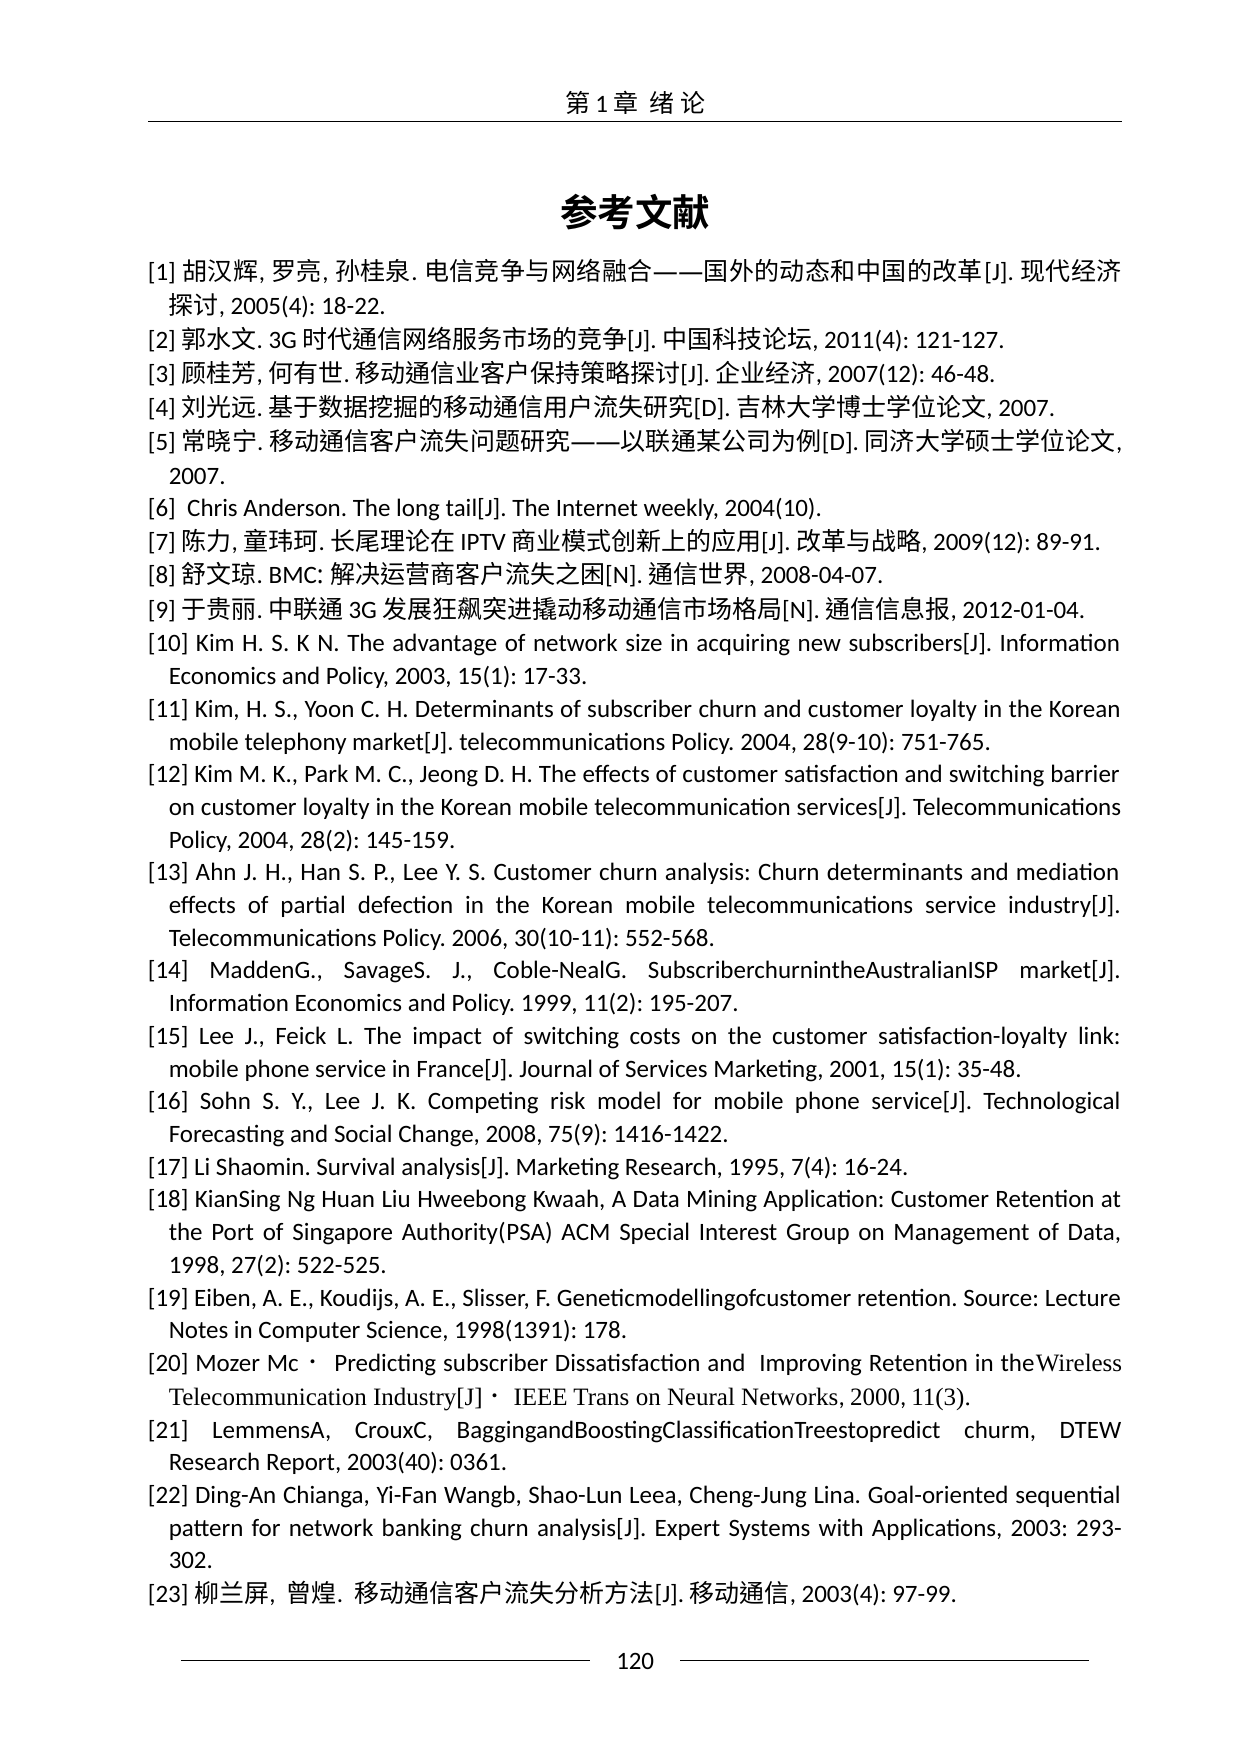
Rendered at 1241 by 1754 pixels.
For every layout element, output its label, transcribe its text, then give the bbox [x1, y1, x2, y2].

text [1] 胡汉辉, 罗亮, 孙桂泉. 电信竞争与网络融合——国外的动态和中国的改革[J]. 现代经济探讨, 2005(4): 18-22. [148, 253, 1122, 321]
text [7] 陈力, 童玮珂. 长尾理论在IPTV商业模式创新上的应用[J]. 改革与战略, 2009(12): 89-91. [148, 523, 1122, 557]
text [18] KianSing Ng Huan Liu Hweebong Kwaah, A Data Mining Application: Customer Retention at the Port of Singapore Authority(PSA) ACM Special Interest Group on Management of Data, 1998, 27(2): 522-525. [148, 1181, 1122, 1279]
text [2] 郭水文. 3G时代通信网络服务市场的竞争[J]. 中国科技论坛, 2011(4): 121-127. [148, 321, 1122, 356]
text [21] LemmensA, CrouxC, BaggingandBoostingClassificationTreestopredict churm, DTEW Research Report, 2003(40): 0361. [148, 1412, 1122, 1477]
text [9] 于贵丽. 中联通3G发展狂飙突进撬动移动通信市场格局[N]. 通信信息报, 2012-01-04. [148, 591, 1122, 625]
text [6] Chris Anderson. The long tail[J]. The Internet weekly, 2004(10). [148, 490, 1122, 523]
text [3] 顾桂芳, 何有世. 移动通信业客户保持策略探讨[J]. 企业经济, 2007(12): 46-48. [148, 356, 1122, 389]
text [20] Mozer Mc． Predicting subscriber Dissatisfaction and Improving Retention in theWireless Telecommunication Industry[J]． IEEE Trans on Neural Networks, 2000, 11(3). [148, 1345, 1122, 1412]
text [10] Kim H. S. K N. The advantage of network size in acquiring new subscribers[J]. Information Economics and Policy, 2003, 15(1): 17-33. [148, 625, 1122, 691]
text [4] 刘光远. 基于数据挖掘的移动通信用户流失研究[D]. 吉林大学博士学位论文, 2007. [148, 389, 1122, 424]
text [11] Kim, H. S., Yoon C. H. Determinants of subscriber churn and customer loyalty in the Korean mobile telephony market[J]. telecommunications Policy. 2004, 28(9-10): 751-765. [148, 691, 1122, 756]
text 参考文献 [148, 185, 1122, 237]
text [16] Sohn S. Y., Lee J. K. Competing risk model for mobile phone service[J]. Technological Forecasting and Social Change, 2008, 75(9): 1416-1422. [148, 1083, 1122, 1149]
text [14] MaddenG., SavageS. J., Coble-NealG. SubscriberchurnintheAustralianISP market[J]. Information Economics and Policy. 1999, 11(2): 195-207. [148, 952, 1122, 1018]
text [17] Li Shaomin. Survival analysis[J]. Marketing Research, 1995, 7(4): 16-24. [148, 1149, 1122, 1181]
text [13] Ahn J. H., Han S. P., Lee Y. S. Customer churn analysis: Churn determinants and mediation effects of partial defection in the Korean mobile telecommunications service industry[J]. Telecommunications Policy. 2006, 30(10-11): 552-568. [148, 854, 1122, 952]
text [19] Eiben, A. E., Koudijs, A. E., Slisser, F. Geneticmodellingofcustomer retention. Source: Lecture Notes in Computer Science, 1998(1391): 178. [148, 1279, 1122, 1345]
text [12] Kim M. K., Park M. C., Jeong D. H. The effects of customer satisfaction and switching barrier on customer loyalty in the Korean mobile telecommunication services[J]. Telecommunications Policy, 2004, 28(2): 145-159. [148, 756, 1122, 854]
text [5] 常晓宁. 移动通信客户流失问题研究——以联通某公司为例[D]. 同济大学硕士学位论文, 2007. [148, 424, 1122, 490]
text [22] Ding-An Chianga, Yi-Fan Wangb, Shao-Lun Leea, Cheng-Jung Lina. Goal-oriented sequential pattern for network banking churn analysis[J]. Expert Systems with Applications, 2003: 293-302. [148, 1477, 1122, 1575]
text [15] Lee J., Feick L. The impact of switching costs on the customer satisfaction-loyalty link: mobile phone service in France[J]. Journal of Services Marketing, 2001, 15(1): 35-48. [148, 1018, 1122, 1083]
text [8] 舒文琼. BMC: 解决运营商客户流失之困[N]. 通信世界, 2008-04-07. [148, 557, 1122, 591]
text [23] 柳兰屏, 曾煌. 移动通信客户流失分析方法[J]. 移动通信, 2003(4): 97-99. [148, 1575, 1122, 1609]
